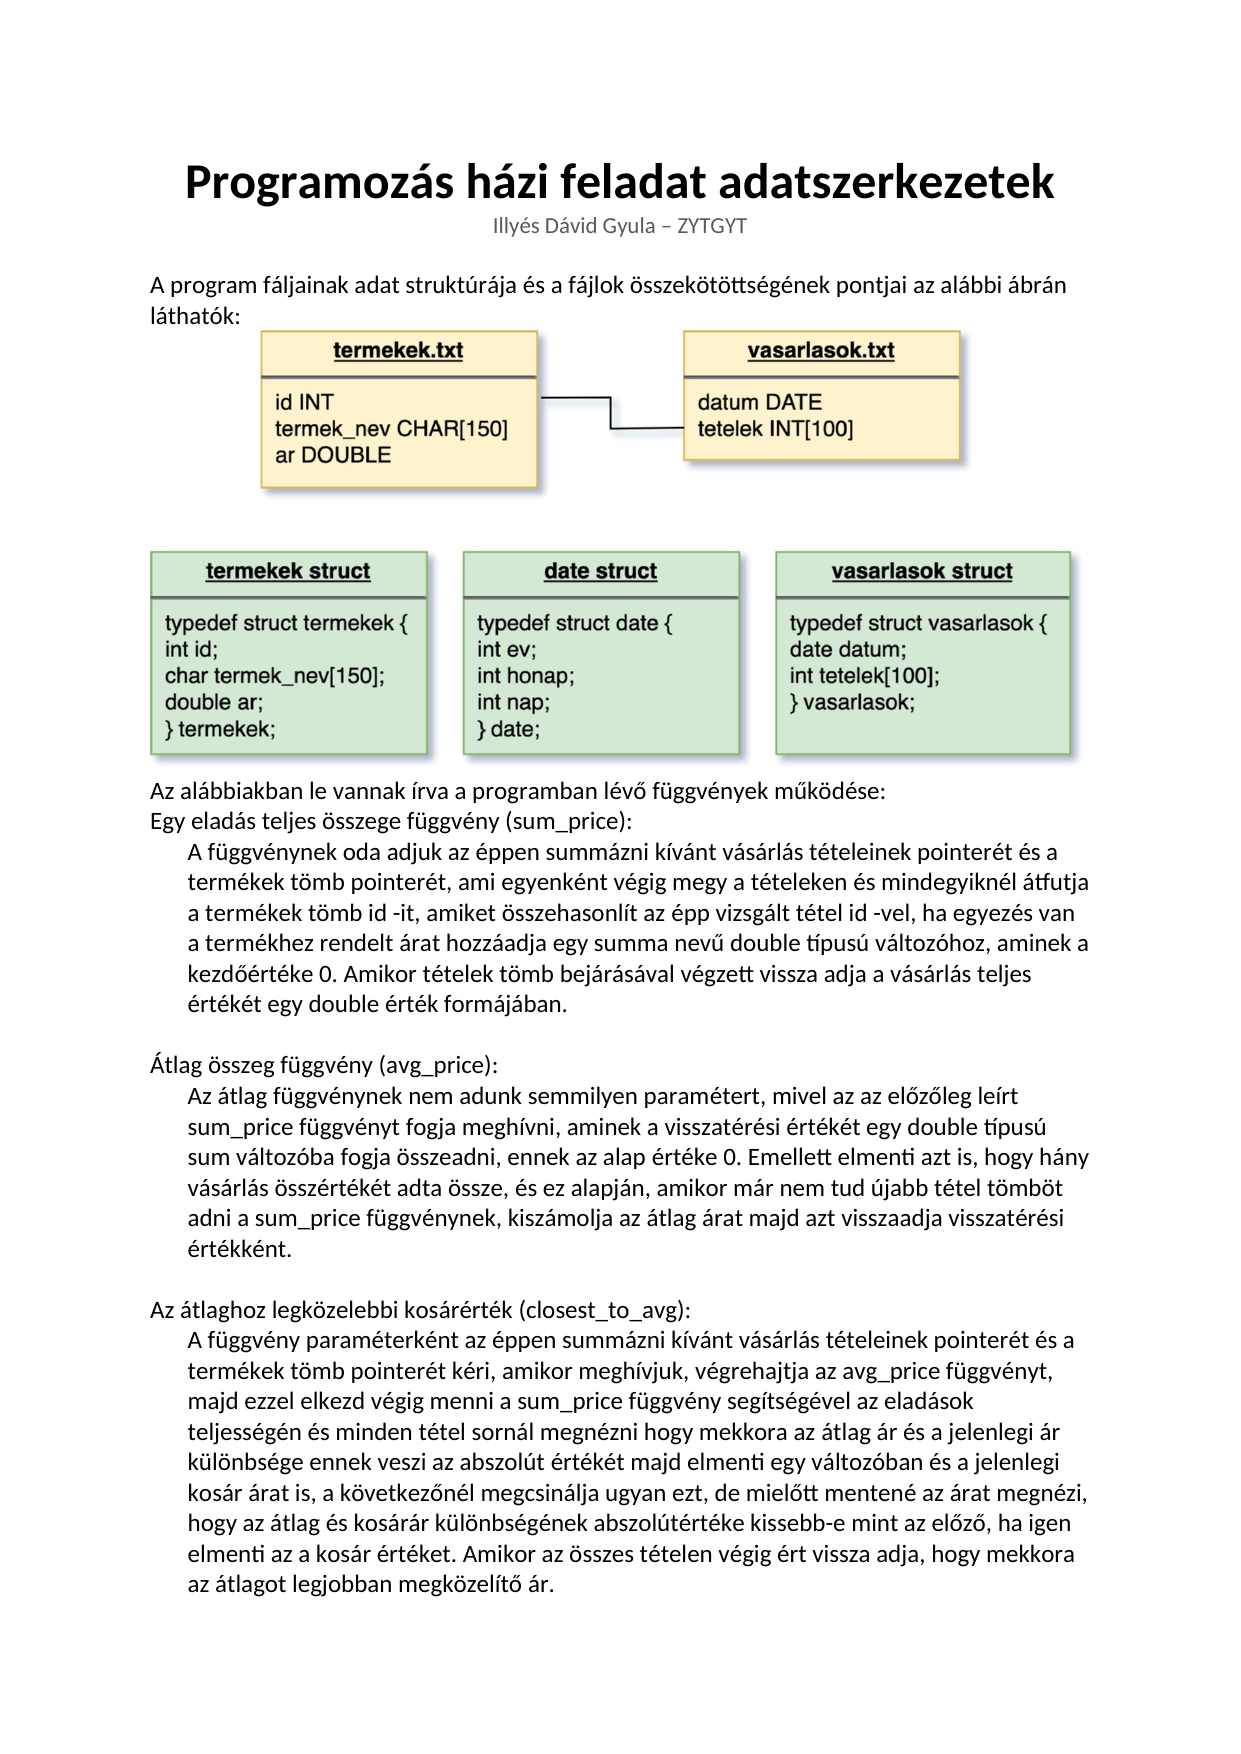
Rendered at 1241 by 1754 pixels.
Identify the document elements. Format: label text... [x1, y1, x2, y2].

text Az átlag függvénynek nem adunk semmilyen paramétert, mivel az az előzőleg leírt sum_price függvényt fogja meghívni, aminek a visszatérési értékét egy double típusú sum változóba fogja összeadni, ennek az alap értéke 0. Emellett elmenti azt is, hogy hány vásárlás összértékét adta össze, és ez alapján, amikor már nem tud újabb tétel tömböt adni a sum_price függvénynek, kiszámolja az átlag árat majd azt visszaadja visszatérési értékként. [187, 1080, 1090, 1263]
picture [150, 330, 1091, 775]
text A függvénynek oda adjuk az éppen summázni kívánt vásárlás tételeinek pointerét és a termékek tömb pointerét, ami egyenként végig megy a tételeken és mindegyiknél átfutja a termékek tömb id -it, amiket összehasonlít az épp vizsgált tétel id -vel, ha egyezés van a termékhez rendelt árat hozzáadja egy summa nevű double típusú változóhoz, aminek a kezdőértéke 0. Amikor tételek tömb bejárásával végzett vissza adja a vásárlás teljes értékét egy double érték formájában. [187, 836, 1090, 1019]
text A program fáljainak adat struktúrája és a fájlok összekötöttségének pontjai az alábbi ábrán láthatók: [150, 269, 1090, 330]
text A függvény paraméterként az éppen summázni kívánt vásárlás tételeinek pointerét és a termékek tömb pointerét kéri, amikor meghívjuk, végrehajtja az avg_price függvényt, majd ezzel elkezd végig menni a sum_price függvény segítségével az eladások teljességén és minden tétel sornál megnézni hogy mekkora az átlag ár és a jelenlegi ár különbsége ennek veszi az abszolút értékét majd elmenti egy változóban és a jelenlegi kosár árat is, a következőnél megcsinálja ugyan ezt, de mielőtt mentené az árat megnézi, hogy az átlag és kosárár különbségének abszolútértéke kissebb-e mint az előző, ha igen elmenti az a kosár értéket. Amikor az összes tételen végig ért vissza adja, hogy mekkora az átlagot legjobban megközelítő ár. [187, 1324, 1090, 1599]
text Egy eladás teljes összege függvény (sum_price): [150, 806, 1090, 836]
text Az átlaghoz legközelebbi kosárérték (closest_to_avg): [150, 1294, 1090, 1324]
text Átlag összeg függvény (avg_price): [150, 1050, 1090, 1080]
text Az alábbiakban le vannak írva a programban lévő függvények működése: [150, 775, 1090, 806]
subtitle Programozás házi feladat adatszerkezetek [150, 150, 1090, 211]
text Illyés Dávid Gyula – ZYTGYT [150, 211, 1090, 239]
